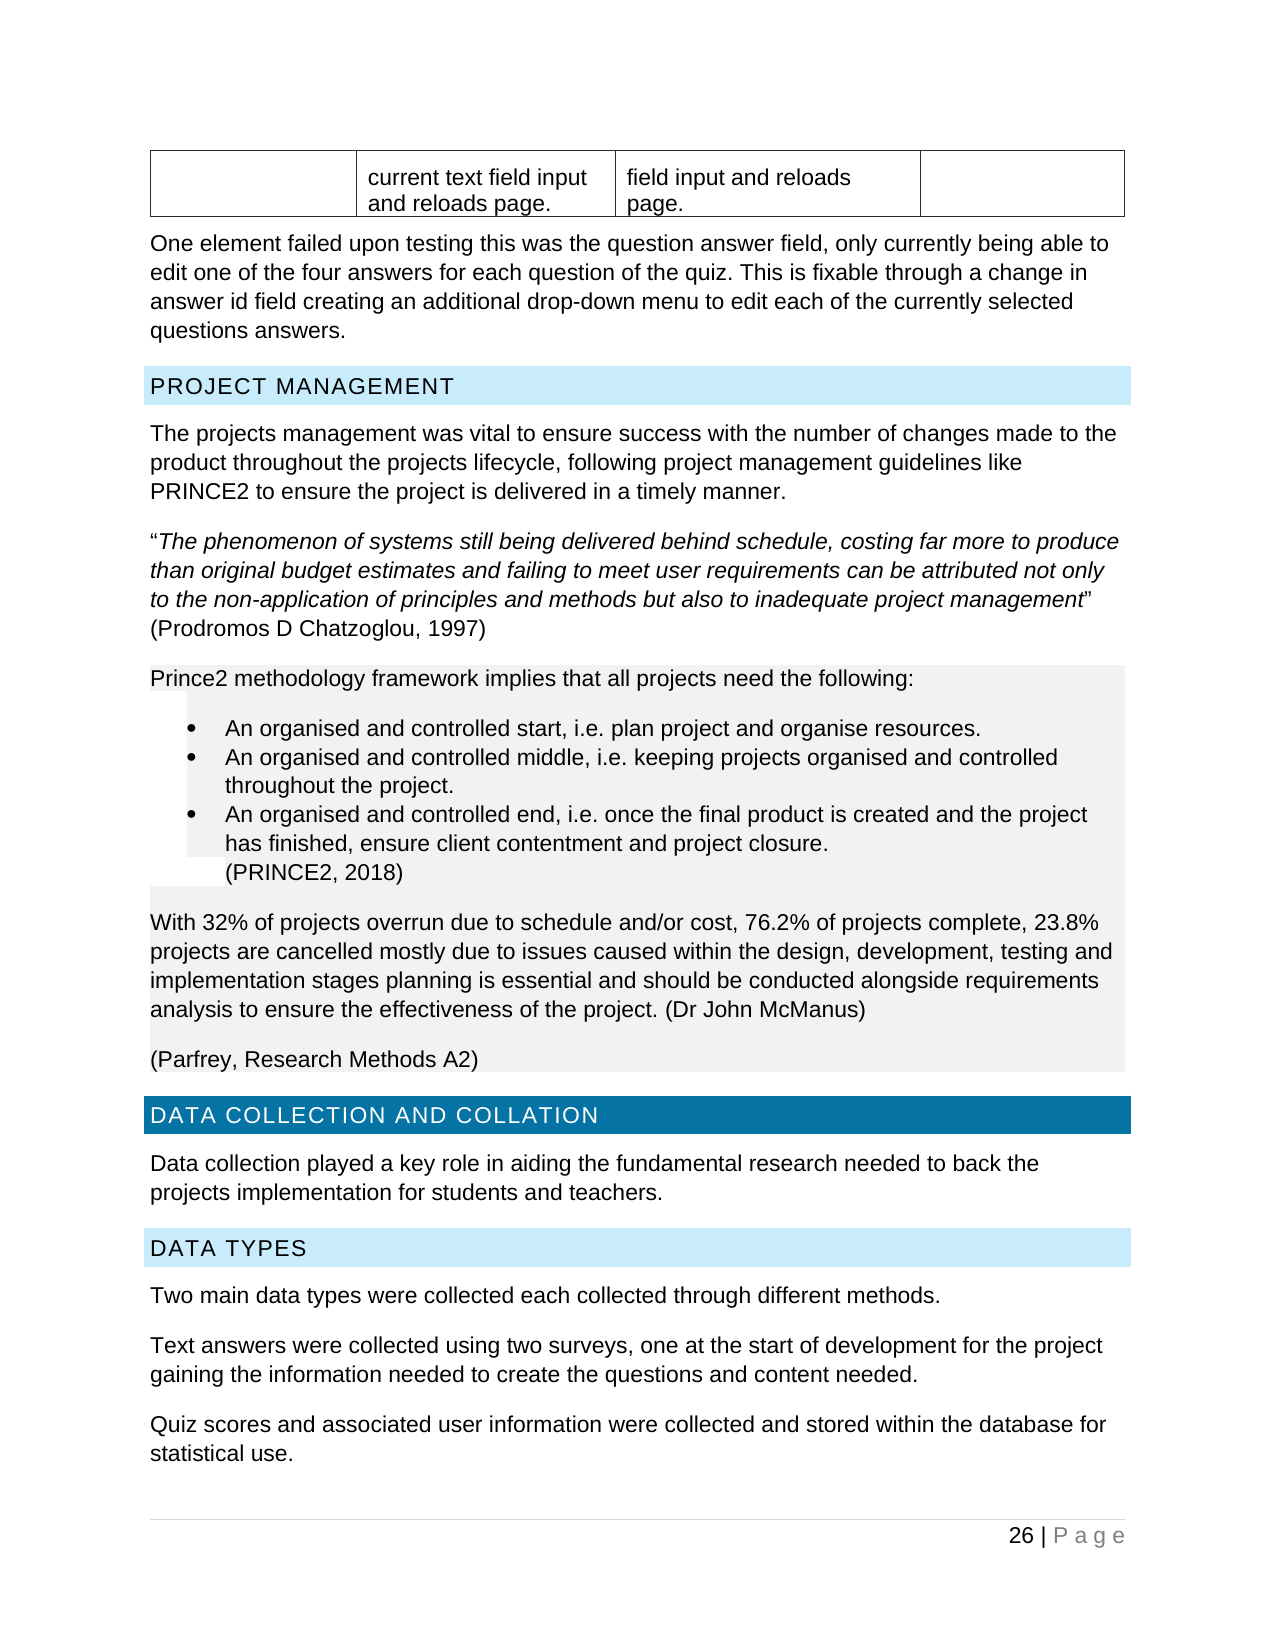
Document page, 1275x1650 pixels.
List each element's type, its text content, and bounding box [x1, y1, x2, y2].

text With 32% of projects overrun due to schedule and/or cost, 76.2% of projects complete, 23.8% projects are cancelled mostly due to issues caused within the design, development, testing and implementation stages planning is essential and should be conducted alongside requirements analysis to ensure the effectiveness of the project. [150, 909, 1125, 1022]
text Quiz scores and associated user information were collected and stored within the database for statistical use. [150, 1411, 1125, 1466]
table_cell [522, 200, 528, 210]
subtitle Data collection and Collation [150, 1102, 1125, 1128]
subtitle Data Types [150, 1235, 1125, 1261]
subtitle Project management [150, 373, 1125, 399]
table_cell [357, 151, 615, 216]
text The projects management was vital to ensure success with the number of changes made to the product throughout the projects lifecycle, following project management guidelines like PRINCE2 to ensure the project is delivered in a timely manner. [150, 420, 1125, 505]
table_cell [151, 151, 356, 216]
list An organised and controlled end, i.e. once the final product is created and the project has finished, ensure client contentment and project closure. [187, 801, 1125, 857]
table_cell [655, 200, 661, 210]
text One element failed upon testing this was the question answer field, only currently being able to edit one of the four answers for each question of the quiz. This is fixable through a change in answer id field creating an additional drop-down menu to edit each of the currently selected questions answers. [150, 230, 1125, 343]
text “The phenomenon of systems still being delivered behind schedule, costing far more to produce than original budget estimates and failing to meet user requirements can be attributed not only to the non-application of principles and methods but also to inadequate project management” (Prodromos D Chatzoglou, 1997) [150, 528, 1125, 641]
text Prince2 methodology framework implies that all projects need the following: [150, 665, 1125, 691]
text Data collection played a key role in aiding the fundamental research needed to back the projects implementation for students and teachers. [150, 1149, 1125, 1205]
text Two main data types were collected each collected through different methods. [150, 1282, 1125, 1309]
text Text answers were collected using two surveys, one at the start of development for the project gaining the information needed to create the questions and content needed. [150, 1332, 1125, 1387]
list An organised and controlled middle, i.e. keeping projects organised and controlled throughout the project. [187, 743, 1125, 799]
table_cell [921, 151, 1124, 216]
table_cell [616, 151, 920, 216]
list An organised and controlled start, i.e. plan project and organise resources. [187, 714, 1125, 741]
